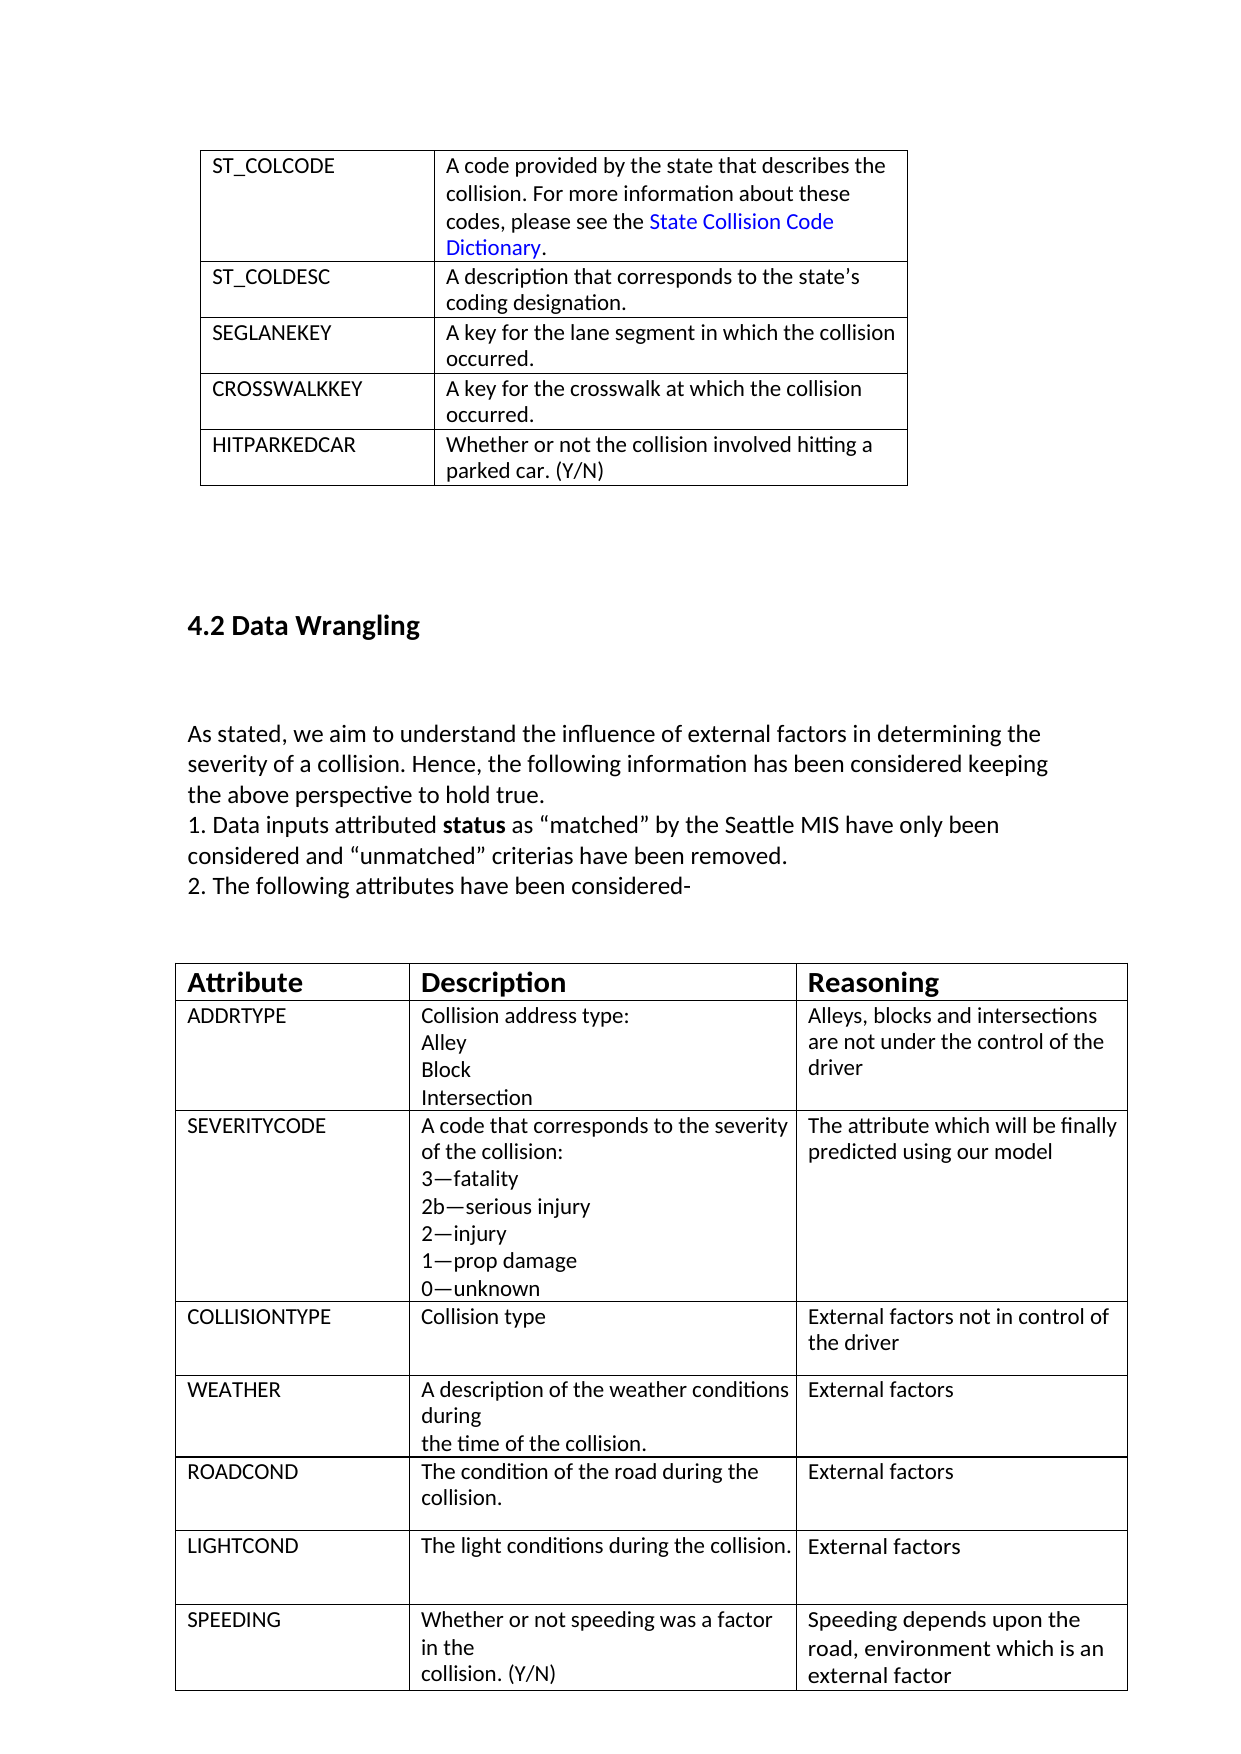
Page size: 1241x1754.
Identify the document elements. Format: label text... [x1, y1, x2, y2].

table_cell COLLISIONTYPE [176, 1302, 409, 1375]
table_cell ROADCOND [176, 1458, 409, 1530]
table_cell Collision type [410, 1302, 796, 1375]
list The following attributes have been considered- [187, 870, 1053, 901]
text As stated, we aim to understand the influence of external factors in determining the severity of a collision. Hence, the following information has been considered keeping the above perspective to hold true. [187, 718, 1053, 809]
table_header Reasoning [797, 964, 1127, 1000]
table_cell HITPARKEDCAR [201, 430, 434, 485]
table_cell Whether or not speeding was a factor in the collision. (Y/N) [410, 1605, 796, 1690]
table_cell Whether or not the collision involved hitting a parked car. (Y/N) [435, 430, 907, 485]
table_cell A description of the weather conditions during the time of the collision. [410, 1376, 796, 1456]
table_cell A code that corresponds to the severity of the collision: 3—fatality 2b—serious injury 2—injury 1—prop damage 0—unknown [410, 1111, 796, 1301]
table_cell LIGHTCOND [176, 1531, 409, 1604]
list Data inputs attributed status as “matched” by the Seattle MIS have only been considered and “unmatched” criterias have been removed. [187, 809, 1053, 870]
table_cell External factors [797, 1376, 1127, 1456]
table_cell A description that corresponds to the state’s coding designation. [435, 262, 907, 317]
table_cell A key for the crosswalk at which the collision occurred. [435, 374, 907, 429]
table_cell External factors [797, 1458, 1127, 1530]
table_cell Alleys, blocks and intersections are not under the control of the driver [797, 1001, 1127, 1110]
table_cell Speeding depends upon the road, environment which is an external factor [797, 1605, 1127, 1690]
table_cell SEVERITYCODE [176, 1111, 409, 1301]
table_cell The condition of the road during the collision. [410, 1458, 796, 1530]
table_cell The light conditions during the collision. [410, 1531, 796, 1604]
table_header Attribute [176, 964, 409, 1000]
table_cell A key for the lane segment in which the collision occurred. [435, 318, 907, 373]
table_cell External factors [797, 1531, 1127, 1604]
table_cell CROSSWALKKEY [201, 374, 434, 429]
table_cell The attribute which will be finally predicted using our model [797, 1111, 1127, 1301]
table_header Description [410, 964, 796, 1000]
table_cell ST_COLCODE [201, 151, 434, 261]
table_cell WEATHER [176, 1376, 409, 1456]
table_cell External factors not in control of the driver [797, 1302, 1127, 1375]
table_cell Collision address type: Alley Block Intersection [410, 1001, 796, 1110]
table_cell ST_COLDESC [201, 262, 434, 317]
table_cell SPEEDING [176, 1605, 409, 1690]
table_cell ADDRTYPE [176, 1001, 409, 1110]
subtitle 4.2 Data Wrangling [187, 607, 1053, 642]
table_cell A code provided by the state that describes the collision. For more information about these codes, please see the State Collision Code Dictionary. [435, 151, 907, 261]
table_cell SEGLANEKEY [201, 318, 434, 373]
